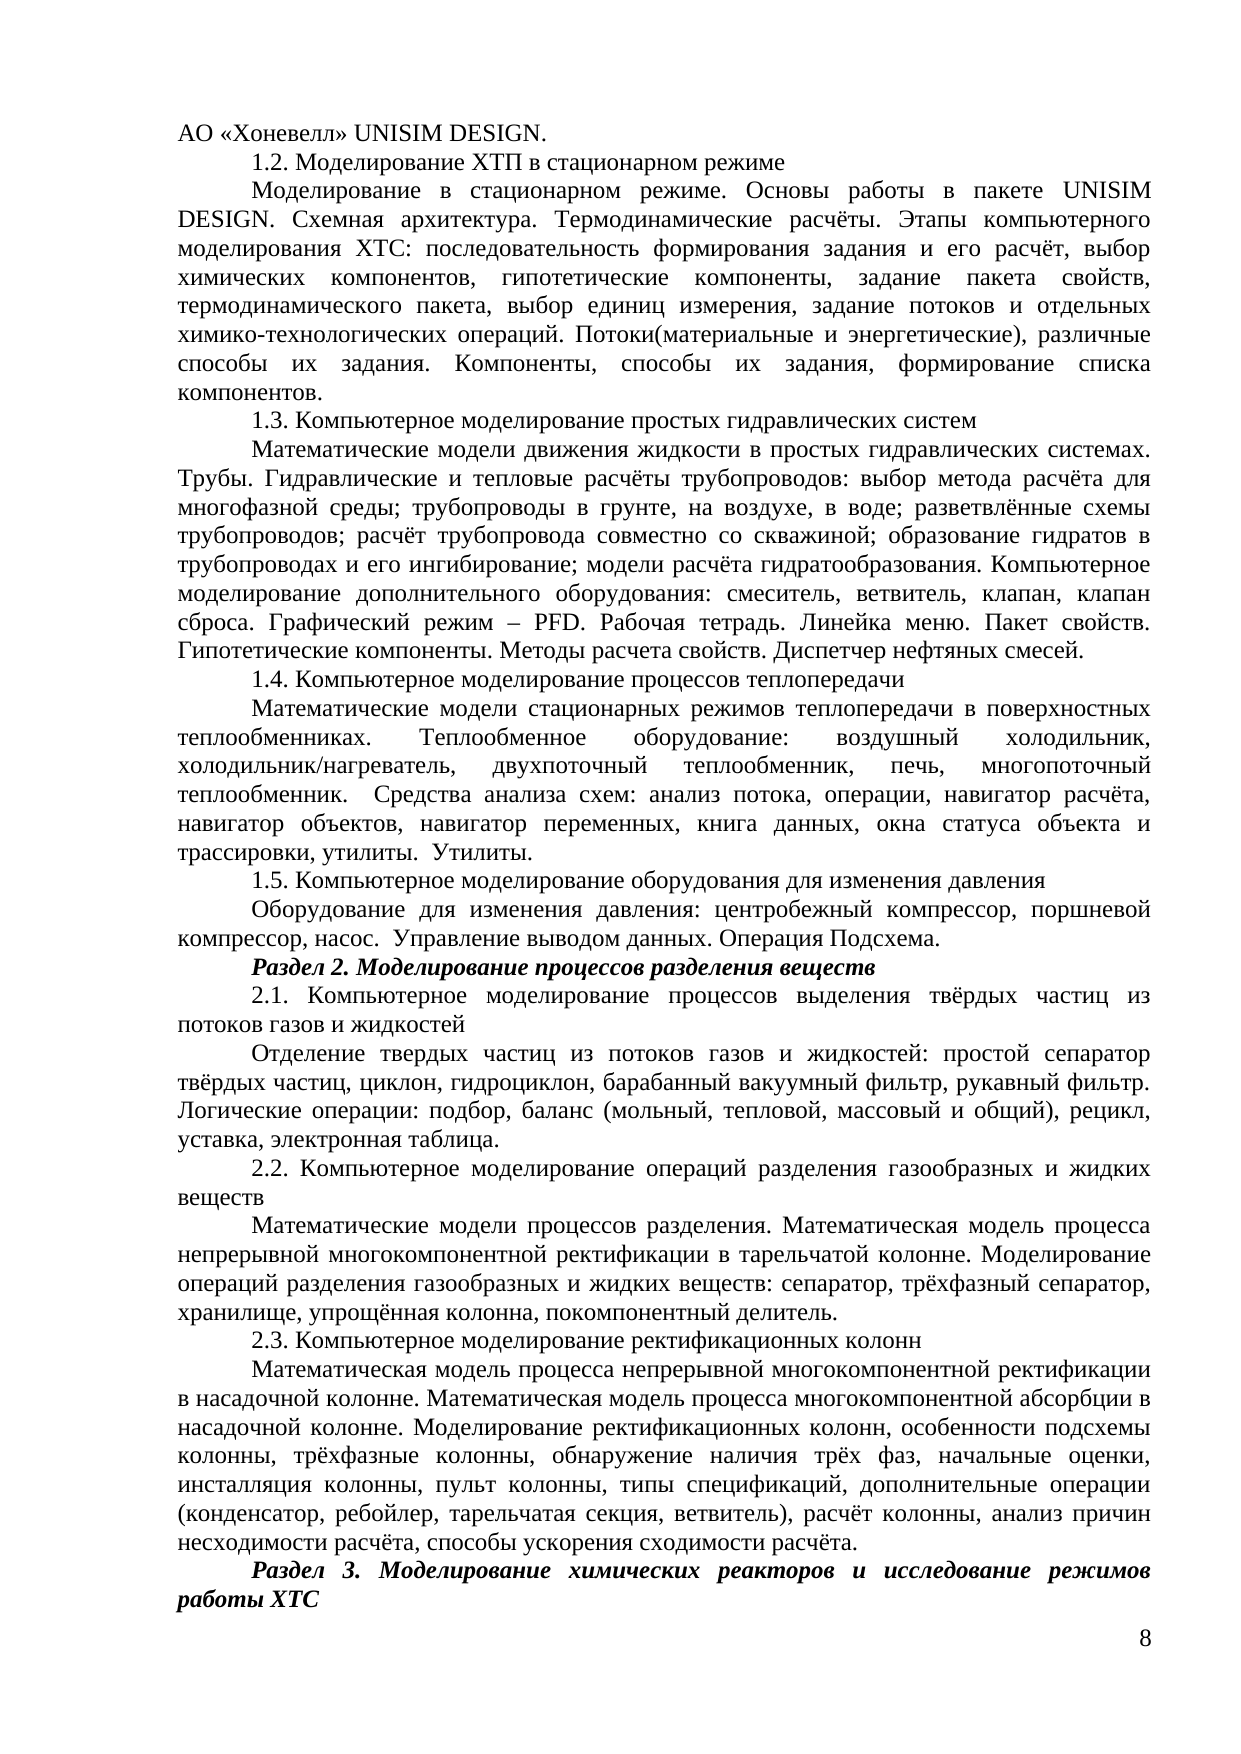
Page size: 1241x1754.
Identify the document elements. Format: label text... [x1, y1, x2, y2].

text 2.1. Компьютерное моделирование процессов выделения твёрдых частиц из потоков газов и жидкостей [177, 981, 1152, 1038]
text 1.3. Компьютерное моделирование простых гидравлических систем [177, 406, 1152, 434]
text Математическая модель процесса непрерывной многокомпонентной ректификации в насадочной колонне. Математическая модель процесса многокомпонентной абсорбции в насадочной колонне. Моделирование ректификационных колонн, особенности подсхемы колонны, трёхфазные колонны, обнаружение наличия трёх фаз, начальные оценки, инсталляция колонны, пульт колонны, типы спецификаций, дополнительные операции (конденсатор, ребойлер, тарельчатая секция, ветвитель), расчёт колонны, анализ причин несходимости расчёта, способы ускорения сходимости расчёта. [177, 1354, 1152, 1556]
text 1.5. Компьютерное моделирование оборудования для изменения давления [177, 866, 1152, 894]
text Отделение твердых частиц из потоков газов и жидкостей: простой сепаратор твёрдых частиц, циклон, гидроциклон, барабанный вакуумный фильтр, рукавный фильтр. Логические операции: подбор, баланс (мольный, тепловой, массовый и общий), рецикл, уставка, электронная таблица. [177, 1038, 1152, 1153]
text Математические модели процессов разделения. Математическая модель процесса непрерывной многокомпонентной ректификации в тарельчатой колонне. Моделирование операций разделения газообразных и жидких веществ: сепаратор, трёхфазный сепаратор, хранилище, упрощённая колонна, покомпонентный делитель. [177, 1211, 1152, 1326]
text 2.2. Компьютерное моделирование операций разделения газообразных и жидких веществ [177, 1153, 1152, 1211]
text Раздел 2. Моделирование процессов разделения веществ [177, 952, 1152, 981]
text 1.4. Компьютерное моделирование процессов теплопередачи [177, 664, 1152, 693]
text Раздел 3. Моделирование химических реакторов и исследование режимов работы ХТС [177, 1556, 1152, 1613]
text Моделирование в стационарном режиме. Основы работы в пакете UNISIM DESIGN. Схемная архитектура. Термодинамические расчёты. Этапы компьютерного моделирования ХТС: последовательность формирования задания и его расчёт, выбор химических компонентов, гипотетические компоненты, задание пакета свойств, термодинамического пакета, выбор единиц измерения, задание потоков и отдельных химико-технологических операций. Потоки(материальные и энергетические), различные способы их задания. Компоненты, способы их задания, формирование списка компонентов. [177, 176, 1152, 406]
text Оборудование для изменения давления: центробежный компрессор, поршневой компрессор, насос. Управление выводом данных. Операция Подсхема. [177, 894, 1152, 952]
text Математические модели стационарных режимов теплопередачи в поверхностных теплообменниках. Теплообменное оборудование: воздушный холодильник, холодильник/нагреватель, двухпоточный теплообменник, печь, многопоточный теплообменник. Средства анализа схем: анализ потока, операции, навигатор расчёта, навигатор объектов, навигатор переменных, книга данных, окна статуса объекта и трассировки, утилиты. Утилиты. [177, 693, 1152, 866]
text 2.3. Компьютерное моделирование ректификационных колонн [177, 1326, 1152, 1354]
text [177, 118, 1152, 147]
text 1.2. Моделирование ХТП в стационарном режиме [177, 147, 1152, 176]
text Математические модели движения жидкости в простых гидравлических системах. Трубы. Гидравлические и тепловые расчёты трубопроводов: выбор метода расчёта для многофазной среды; трубопроводы в грунте, на воздухе, в воде; разветвлённые схемы трубопроводов; расчёт трубопровода совместно со скважиной; образование гидратов в трубопроводах и его ингибирование; модели расчёта гидратообразования. Компьютерное моделирование дополнительного оборудования: смеситель, ветвитель, клапан, клапан сброса. Графический режим – PFD. Рабочая тетрадь. Линейка меню. Пакет свойств. Гипотетические компоненты. Методы расчета свойств. Диспетчер нефтяных смесей. [177, 434, 1152, 664]
